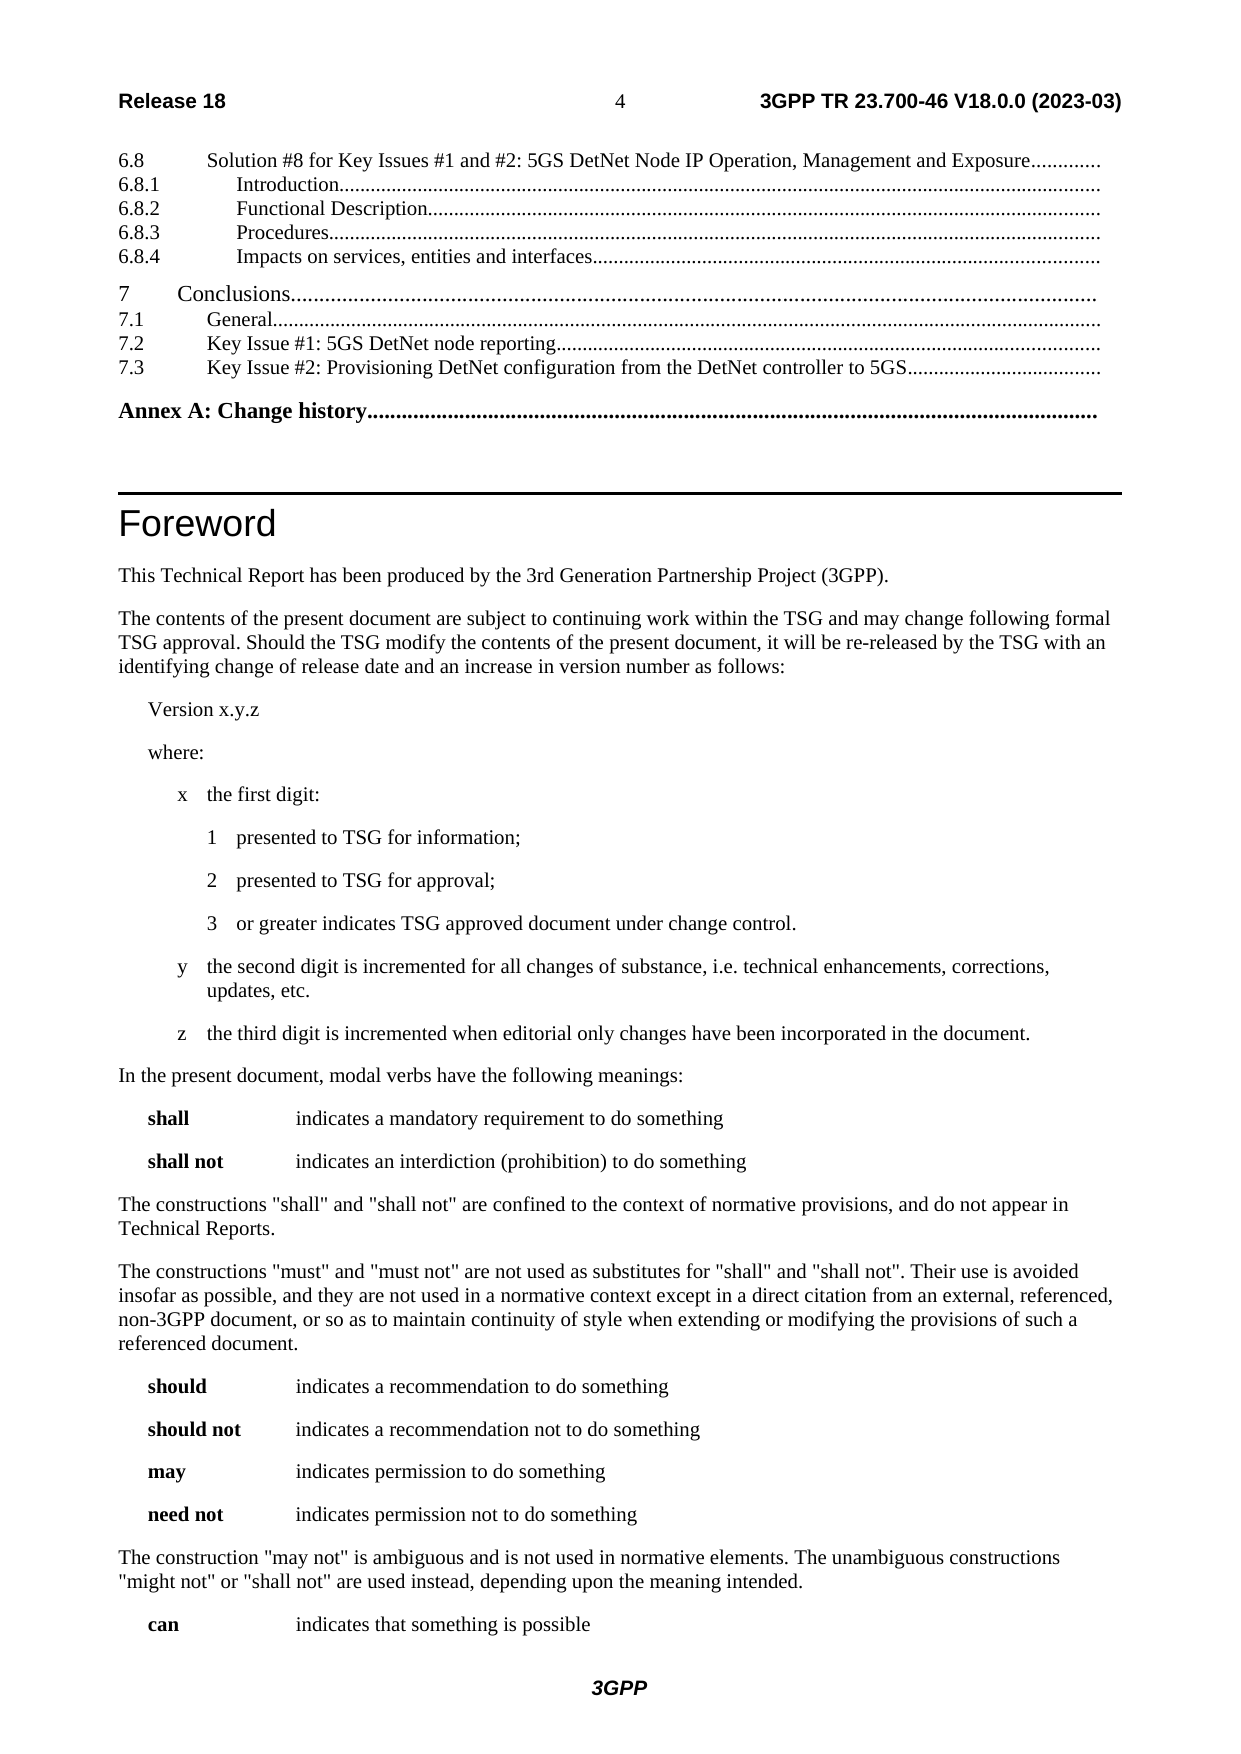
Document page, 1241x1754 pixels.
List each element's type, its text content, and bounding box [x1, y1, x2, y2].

text 6.8.1 Introduction 30 [118, 172, 1078, 196]
text may indicates permission to do something [148, 1459, 1122, 1483]
text The constructions "must" and "must not" are not used as substitutes for "shall" and "shall not". Their use is avoided insofar as possible, and they are not used in a normative context except in a direct citation from an external, referenced, non-3GPP document, or so as to maintain continuity of style when extending or modifying the provisions of such a referenced document. [118, 1259, 1122, 1355]
text 2 presented to TSG for approval; [207, 868, 1122, 892]
text y the second digit is incremented for all changes of substance, i.e. technical enhancements, corrections, updates, etc. [177, 954, 1122, 1002]
text where: [148, 739, 1122, 764]
text shall not indicates an interdiction (prohibition) to do something [148, 1149, 1122, 1173]
text 7.3 Key Issue #2: Provisioning DetNet configuration from the DetNet controller to 5GS 36 [118, 355, 1078, 379]
text should indicates a recommendation to do something [148, 1374, 1122, 1398]
text 6.8.4 Impacts on services, entities and interfaces 34 [118, 244, 1078, 268]
subtitle Foreword [118, 495, 1122, 544]
text need not indicates permission not to do something [148, 1502, 1122, 1526]
text shall indicates a mandatory requirement to do something [148, 1106, 1122, 1130]
text The construction "may not" is ambiguous and is not used in normative elements. The unambiguous constructions "might not" or "shall not" are used instead, depending upon the meaning intended. [118, 1545, 1122, 1593]
text 6.8.2 Functional Description 31 [118, 196, 1078, 220]
text 7.1 General 35 [118, 307, 1078, 331]
text The contents of the present document are subject to continuing work within the TSG and may change following formal TSG approval. Should the TSG modify the contents of the present document, it will be re-released by the TSG with an identifying change of release date and an increase in version number as follows: [118, 606, 1122, 678]
text x the first digit: [177, 782, 1122, 806]
text This Technical Report has been produced by the 3rd Generation Partnership Project (3GPP). [118, 563, 1122, 587]
text should not indicates a recommendation not to do something [148, 1416, 1122, 1441]
text z the third digit is incremented when editorial only changes have been incorporated in the document. [177, 1021, 1122, 1044]
text 6.8 Solution #8 for Key Issues #1 and #2: 5GS DetNet Node IP Operation, Management and Exposure 30 [118, 147, 1078, 172]
text Annex A: Change history 37 [118, 398, 1078, 424]
text 7 Conclusions 35 [118, 280, 1078, 307]
text can indicates that something is possible [148, 1612, 1122, 1636]
text 7.2 Key Issue #1: 5GS DetNet node reporting 35 [118, 331, 1078, 355]
text 3 or greater indicates TSG approved document under change control. [207, 911, 1122, 935]
text Version x.y.z [148, 697, 1122, 721]
text In the present document, modal verbs have the following meanings: [118, 1063, 1122, 1087]
text The constructions "shall" and "shall not" are confined to the context of normative provisions, and do not appear in Technical Reports. [118, 1192, 1122, 1240]
text 1 presented to TSG for information; [207, 825, 1122, 849]
text 6.8.3 Procedures 33 [118, 220, 1078, 244]
